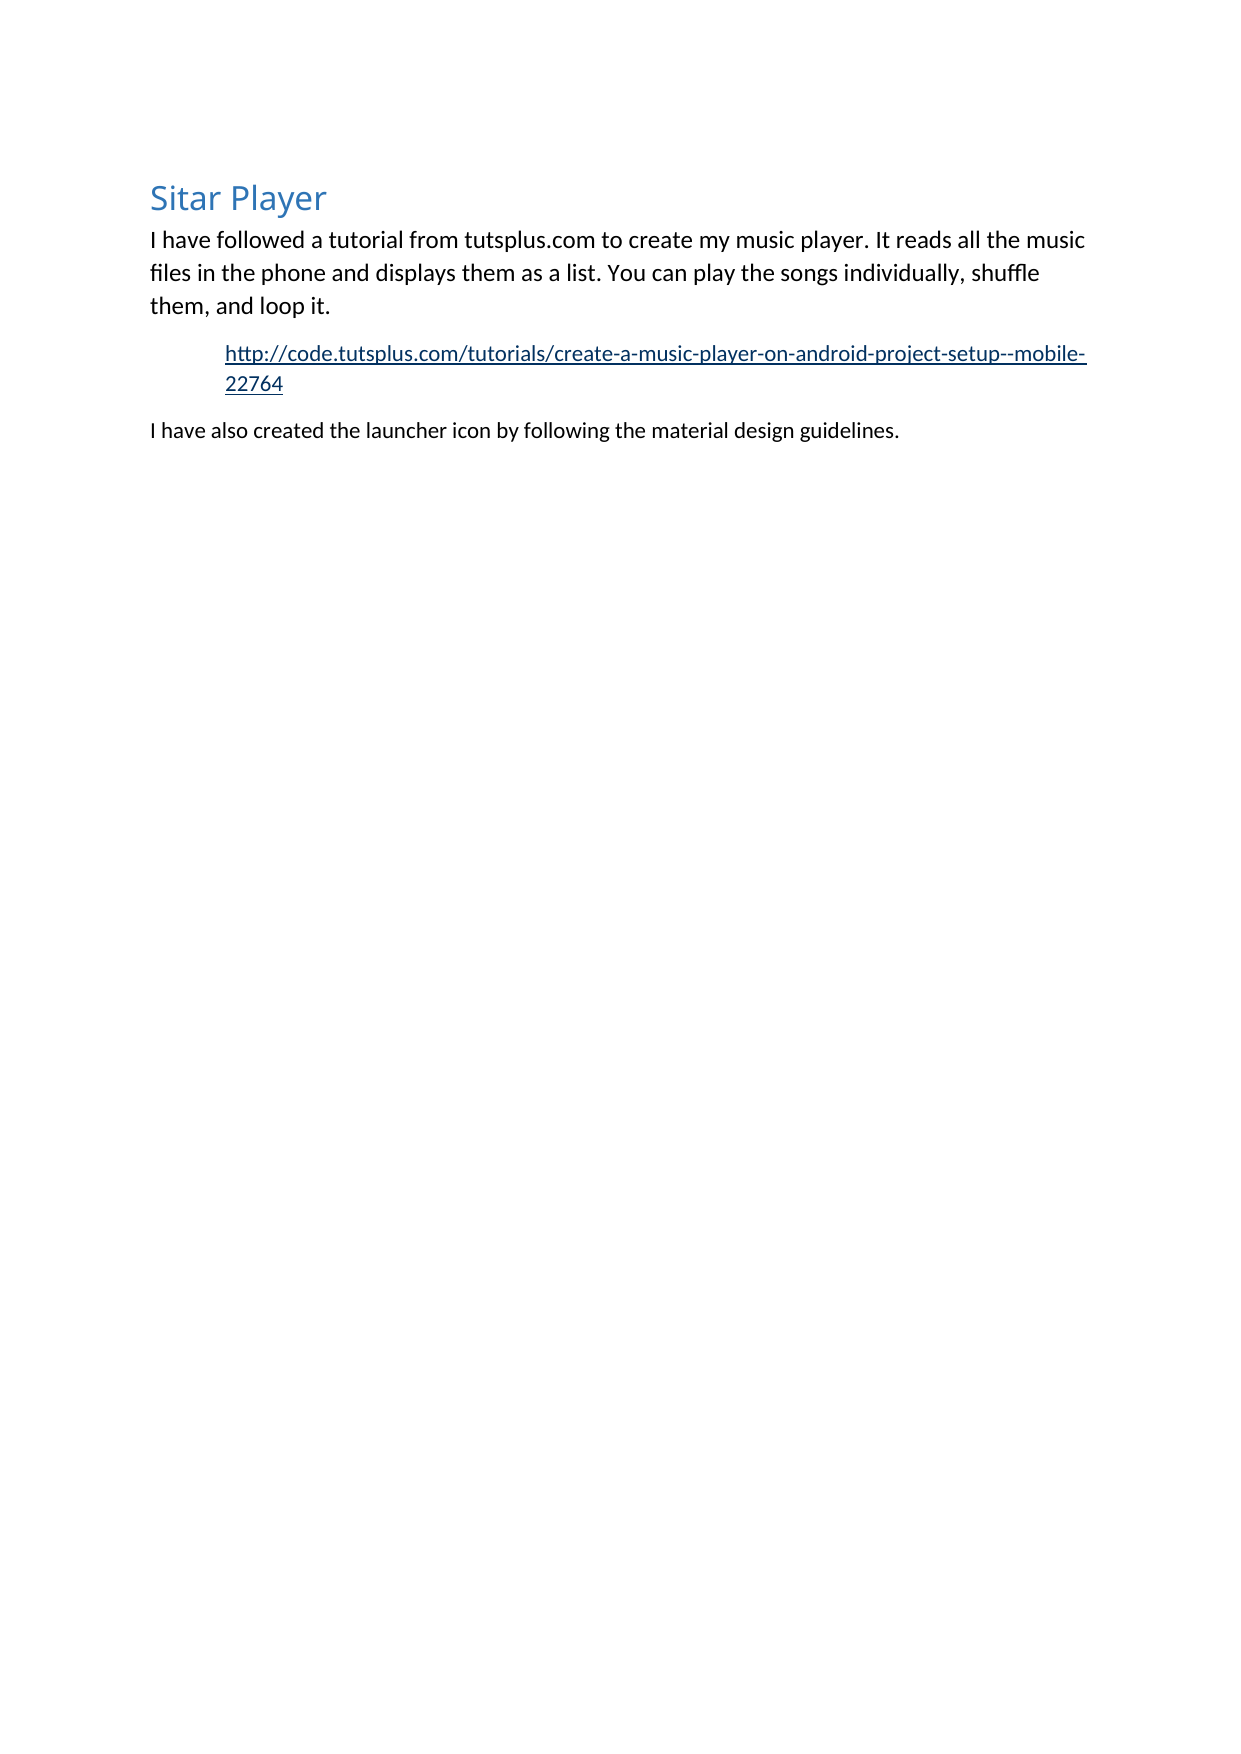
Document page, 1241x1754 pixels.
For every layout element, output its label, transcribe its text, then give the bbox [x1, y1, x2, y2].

text I have followed a tutorial from tutsplus.com to create my music player. It reads all the music files in the phone and displays them as a list. You can play the songs individually, shuffle them, and loop it. [150, 224, 1090, 320]
text I have also created the launcher icon by following the material design guidelines. [150, 416, 1090, 444]
text http://code.tutsplus.com/tutorials/create-a-music-player-on-android-project-setup--mobile-22764 [225, 339, 1090, 398]
subtitle Sitar Player [150, 175, 1090, 220]
